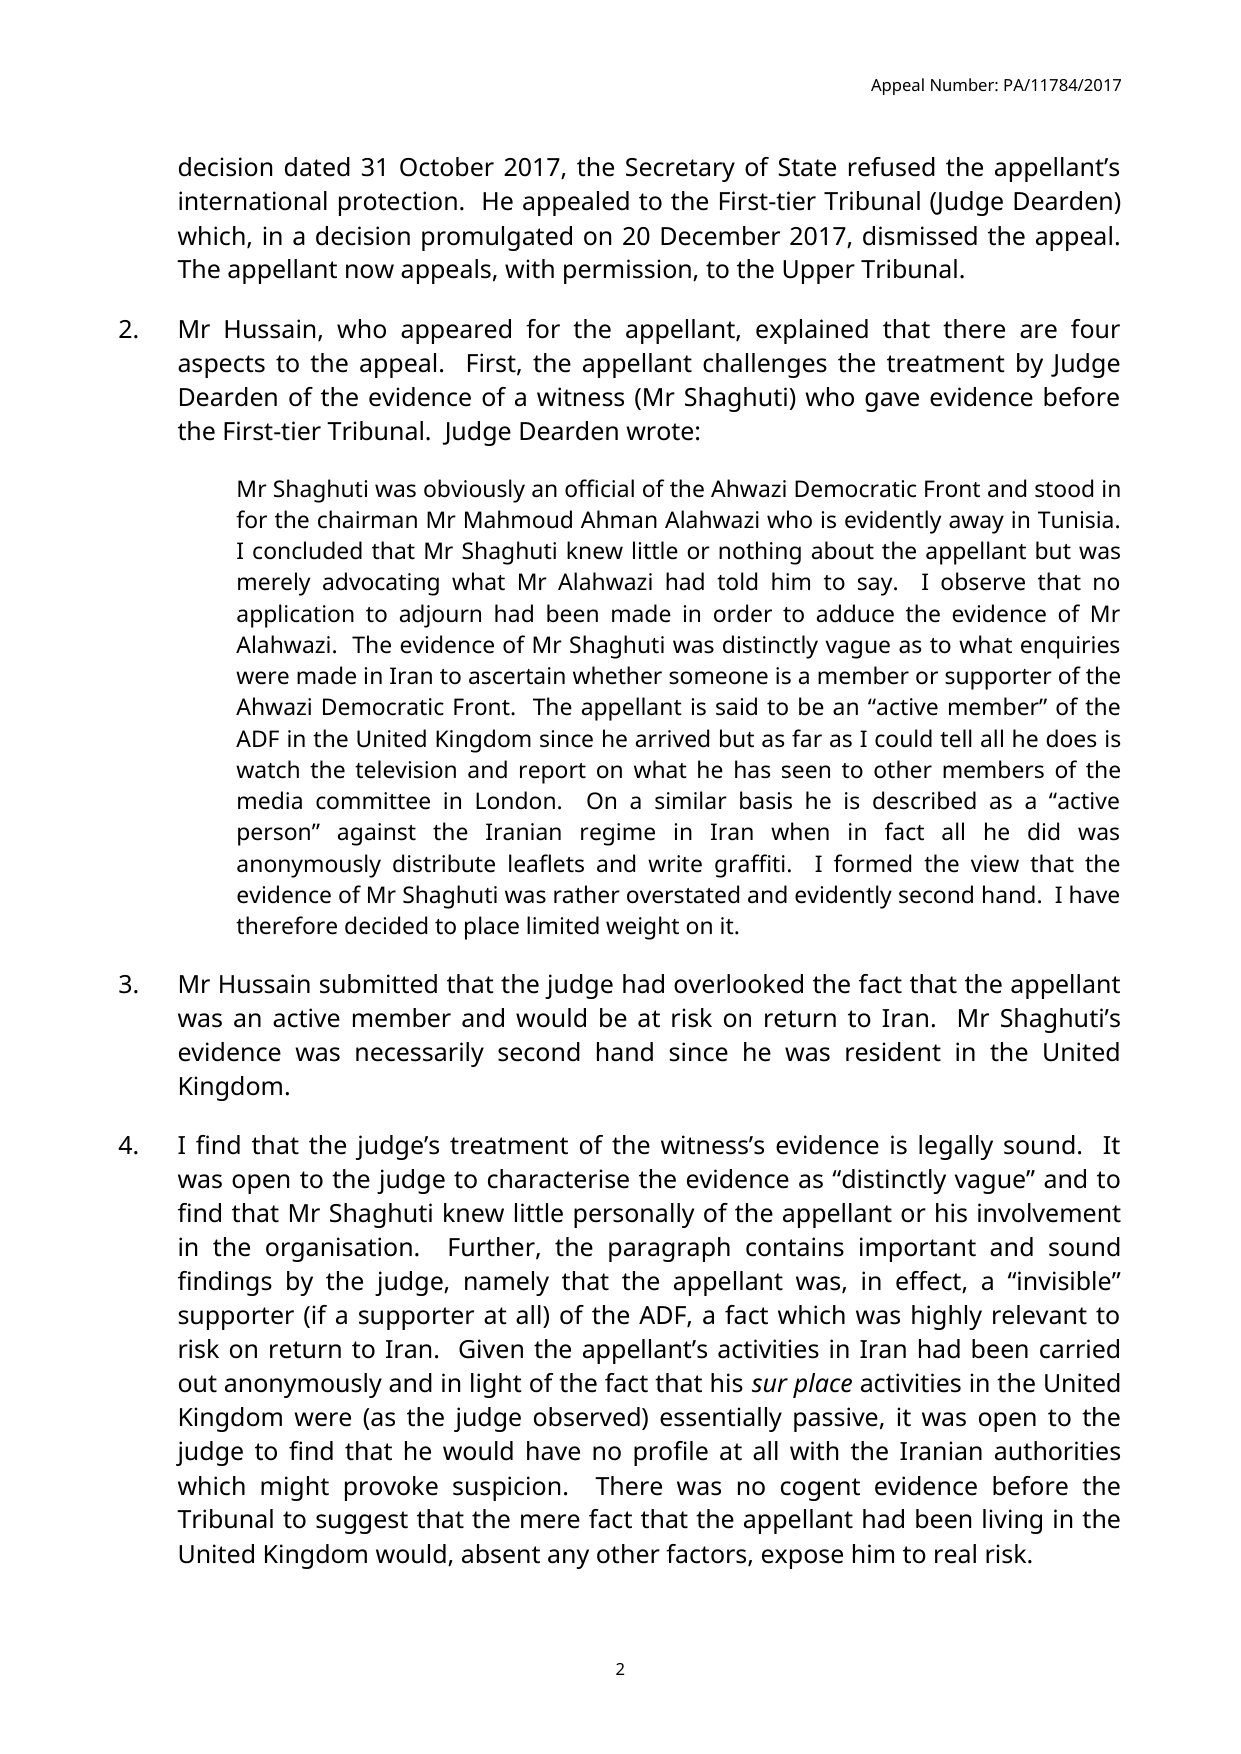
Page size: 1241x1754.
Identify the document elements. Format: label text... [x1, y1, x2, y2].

list Mr Hussain, who appeared for the appellant, explained that there are four aspects to the appeal. First, the appellant challenges the treatment by Judge Dearden of the evidence of a witness (Mr Shaghuti) who gave evidence before the First-tier Tribunal. Judge Dearden wrote: [118, 311, 1122, 447]
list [118, 150, 1122, 286]
list I find that the judge’s treatment of the witness’s evidence is legally sound. It was open to the judge to characterise the evidence as “distinctly vague” and to find that Mr Shaghuti knew little personally of the appellant or his involvement in the organisation. Further, the paragraph contains important and sound findings by the judge, namely that the appellant was, in effect, a “invisible” supporter (if a supporter at all) of the ADF, a fact which was highly relevant to risk on return to Iran. Given the appellant’s activities in Iran had been carried out anonymously and in light of the fact that his sur place activities in the United Kingdom were (as the judge observed) essentially passive, it was open to the judge to find that he would have no profile at all with the Iranian authorities which might provoke suspicion. There was no cogent evidence before the Tribunal to suggest that the mere fact that the appellant had been living in the United Kingdom would, absent any other factors, expose him to real risk. [118, 1127, 1122, 1570]
text Mr Shaghuti was obviously an official of the Ahwazi Democratic Front and stood in for the chairman Mr Mahmoud Ahman Alahwazi who is evidently away in Tunisia. I concluded that Mr Shaghuti knew little or nothing about the appellant but was merely advocating what Mr Alahwazi had told him to say. I observe that no application to adjourn had been made in order to adduce the evidence of Mr Alahwazi. The evidence of Mr Shaghuti was distinctly vague as to what enquiries were made in Iran to ascertain whether someone is a member or supporter of the Ahwazi Democratic Front. The appellant is said to be an “active member” of the ADF in the United Kingdom since he arrived but as far as I could tell all he does is watch the television and report on what he has seen to other members of the media committee in London. On a similar basis he is described as a “active person” against the Iranian regime in Iran when in fact all he did was anonymously distribute leaflets and write graffiti. I formed the view that the evidence of Mr Shaghuti was rather overstated and evidently second hand. I have therefore decided to place limited weight on it. [236, 472, 1122, 941]
list Mr Hussain submitted that the judge had overlooked the fact that the appellant was an active member and would be at risk on return to Iran. Mr Shaghuti’s evidence was necessarily second hand since he was resident in the United Kingdom. [118, 966, 1122, 1102]
